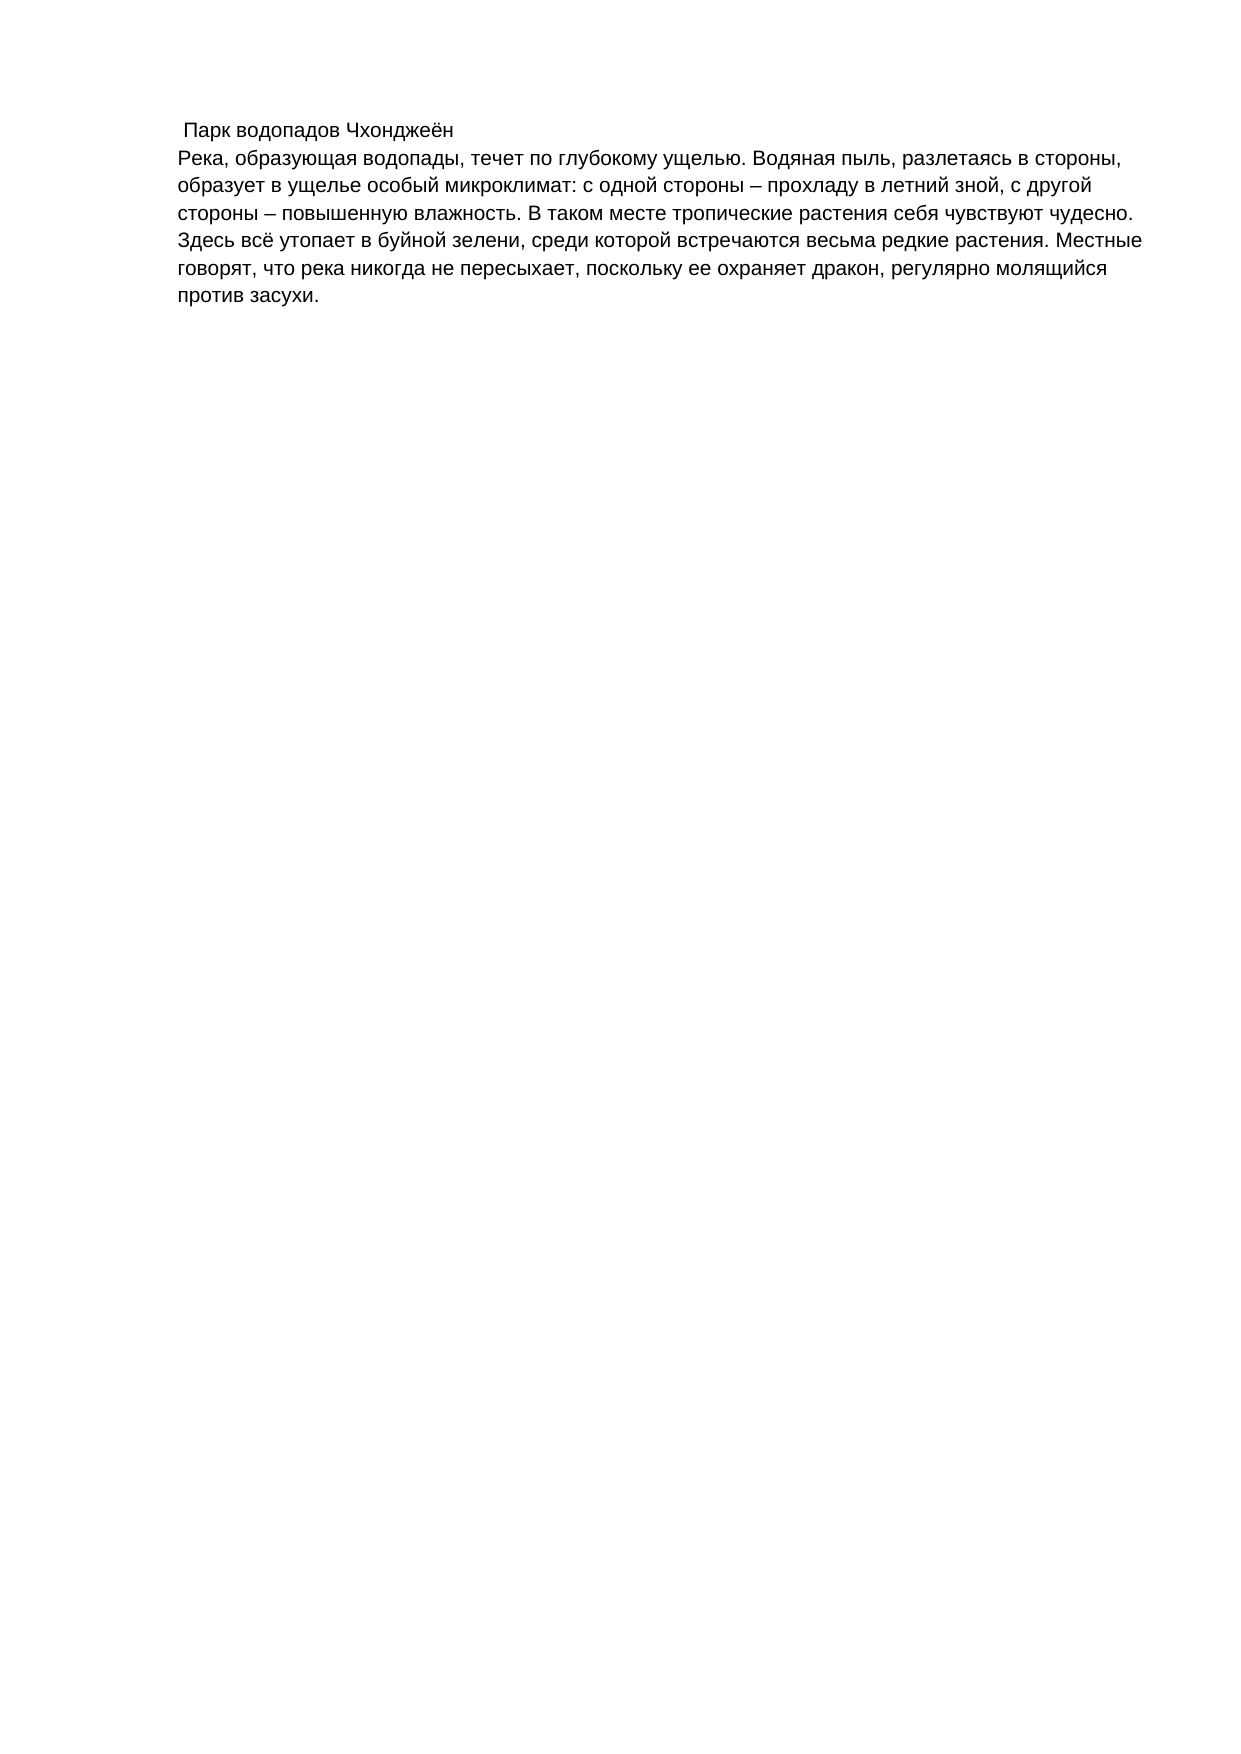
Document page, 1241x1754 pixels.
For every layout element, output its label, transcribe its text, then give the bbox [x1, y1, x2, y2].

text Парк водопадов Чхонджеён Река, образующая водопады, течет по глубокому ущелью. Водяная пыль, разлетаясь в стороны, образует в ущелье особый микроклимат: с одной стороны – прохладу в летний зной, с другой стороны – повышенную влажность. В таком месте тропические растения себя чувствуют чудесно. Здесь всё утопает в буйной зелени, среди которой встречаются весьма редкие растения. Местные говорят, что река никогда не пересыхает, поскольку ее охраняет дракон, регулярно молящийся против засухи. [177, 118, 1152, 307]
